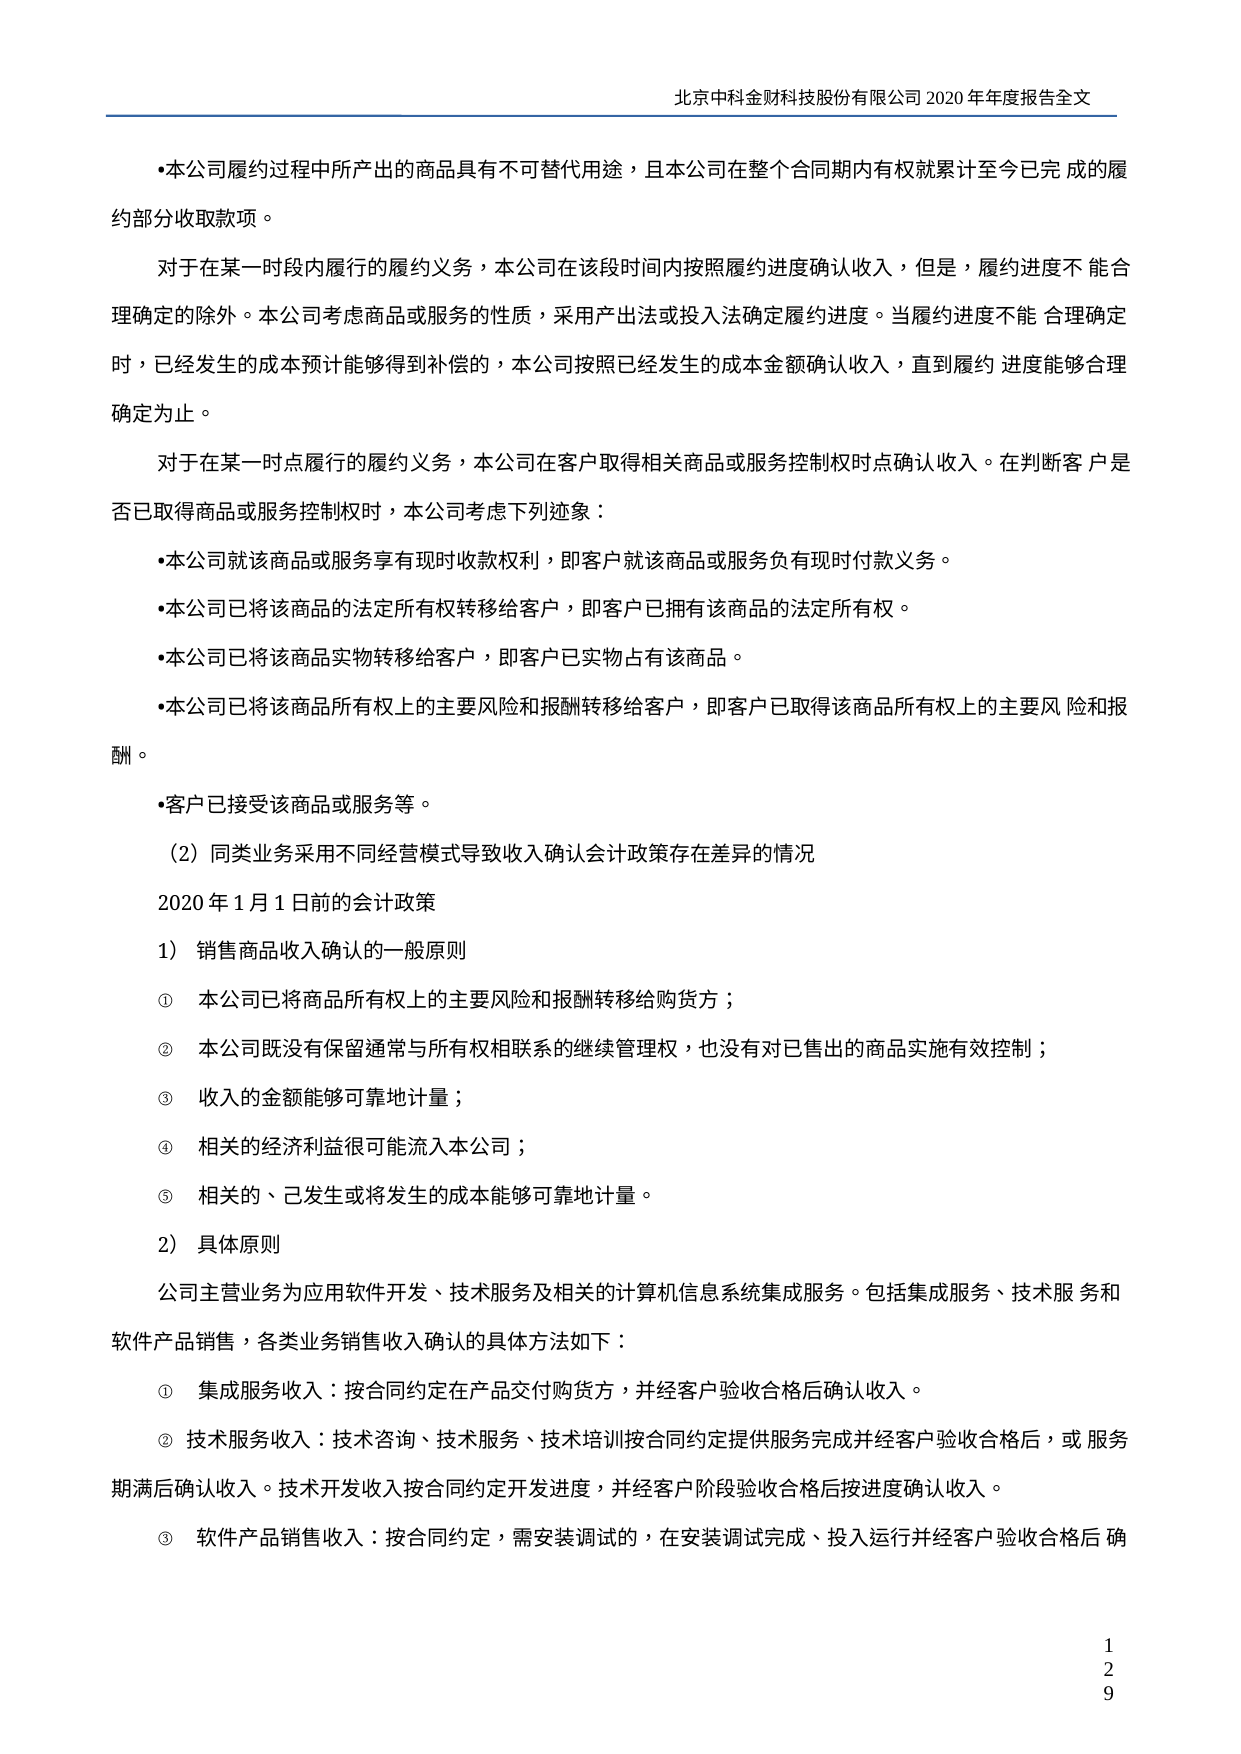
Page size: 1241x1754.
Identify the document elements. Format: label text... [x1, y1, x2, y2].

text （2）同类业务采用不同经营模式导致收入确认会计政策存在差异的情况 [111, 822, 1131, 871]
text •本公司已将该商品实物转移给客户，即客户已实物占有该商品。 [111, 627, 1131, 676]
text 对于在某一时段内履行的履约义务，本公司在该段时间内按照履约进度确认收入，但是，履约进度不 能合理确定的除外。本公司考虑商品或服务的性质，采用产出法或投入法确定履约进度。当履约进度不能 合理确定时，已经发生的成本预计能够得到补偿的，本公司按照已经发生的成本金额确认收入，直到履约 进度能够合理确定为止。 [111, 236, 1131, 431]
list 集成服务收入：按合同约定在产品交付购货方，并经客户验收合格后确认收入。 [111, 1359, 1131, 1408]
text •本公司履约过程中所产出的商品具有不可替代用途，且本公司在整个合同期内有权就累计至今已完 成的履约部分收取款项。 [111, 138, 1131, 236]
list 技术服务收入：技术咨询、技术服务、技术培训按合同约定提供服务完成并经客户验收合格后，或 服务期满后确认收入。技术开发收入按合同约定开发进度，并经客户阶段验收合格后按进度确认收入。 [111, 1408, 1131, 1506]
text 对于在某一时点履行的履约义务，本公司在客户取得相关商品或服务控制权时点确认收入。在判断客 户是否已取得商品或服务控制权时，本公司考虑下列迹象： [111, 431, 1131, 529]
text 公司主营业务为应用软件开发、技术服务及相关的计算机信息系统集成服务。包括集成服务、技术服 务和软件产品销售，各类业务销售收入确认的具体方法如下： [111, 1262, 1131, 1359]
text •本公司已将该商品所有权上的主要风险和报酬转移给客户，即客户已取得该商品所有权上的主要风 险和报酬。 [111, 676, 1131, 773]
list 相关的、己发生或将发生的成本能够可靠地计量。 [111, 1164, 1131, 1213]
text 2） 具体原则 [111, 1213, 1131, 1262]
text •客户已接受该商品或服务等。 [111, 773, 1131, 822]
text •本公司已将该商品的法定所有权转移给客户，即客户已拥有该商品的法定所有权。 [111, 578, 1131, 627]
list 收入的金额能够可靠地计量； [111, 1066, 1131, 1115]
text 1） 销售商品收入确认的一般原则 [111, 920, 1131, 969]
text 2020年1月1日前的会计政策 [111, 871, 1131, 920]
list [111, 1506, 1131, 1555]
text •本公司就该商品或服务享有现时收款权利，即客户就该商品或服务负有现时付款义务。 [111, 529, 1131, 578]
list 本公司已将商品所有权上的主要风险和报酬转移给购货方； [111, 969, 1131, 1017]
list 本公司既没有保留通常与所有权相联系的继续管理权，也没有对已售出的商品实施有效控制； [111, 1017, 1131, 1066]
list 相关的经济利益很可能流入本公司； [111, 1115, 1131, 1164]
